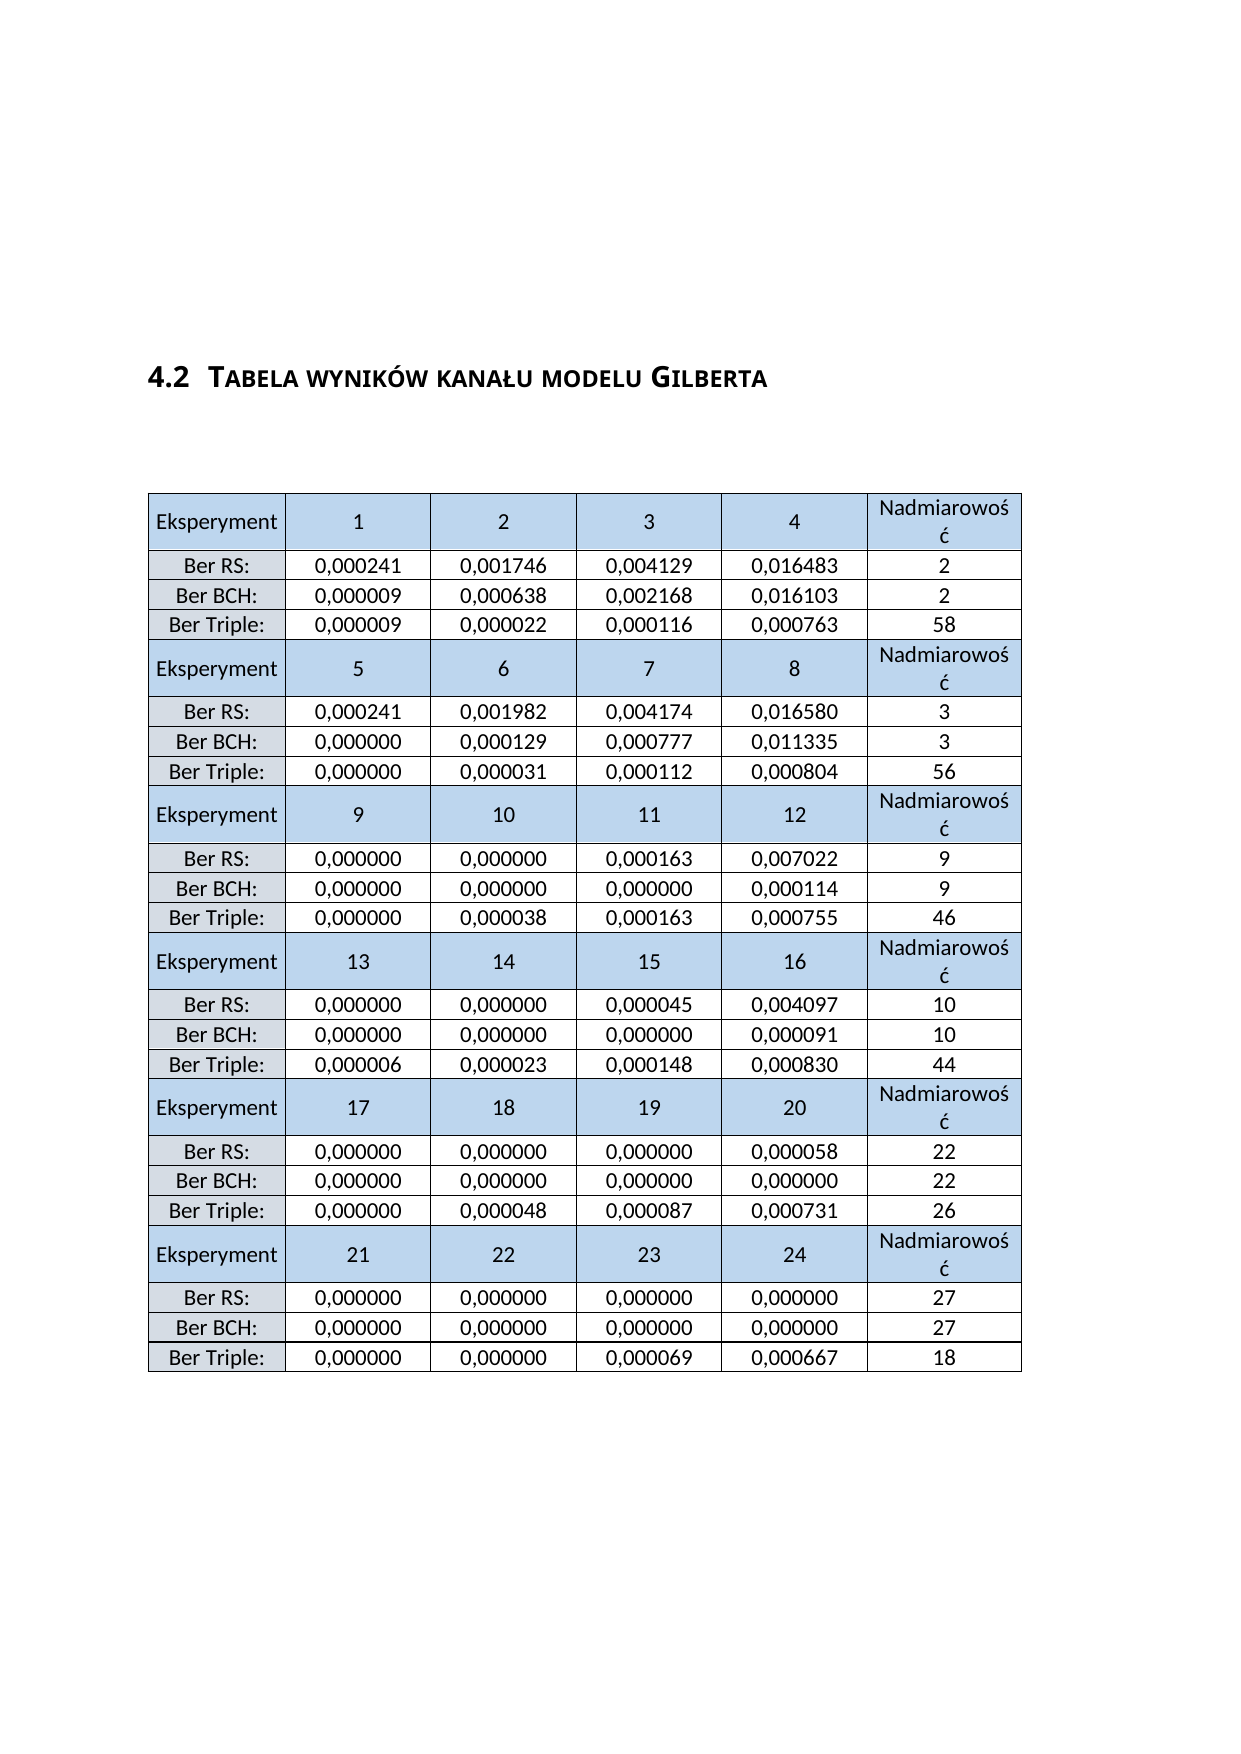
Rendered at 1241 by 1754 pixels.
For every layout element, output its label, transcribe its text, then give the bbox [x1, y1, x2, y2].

table_cell Nadmiarowość [868, 1226, 1021, 1282]
table_cell 0,000763 [722, 610, 867, 639]
table_cell 0,000755 [722, 903, 867, 932]
table_cell 0,000045 [577, 990, 721, 1019]
table_cell 0,000000 [577, 1313, 721, 1341]
table_cell Ber BCH: [149, 1313, 285, 1341]
table_cell 0,000000 [286, 1313, 430, 1341]
table_cell 2 [868, 551, 1021, 579]
table_cell 0,016580 [722, 697, 867, 726]
table_cell Nadmiarowość [868, 640, 1021, 696]
table_cell 0,000129 [431, 727, 576, 756]
table_cell 0,000000 [286, 1136, 430, 1165]
table_cell 56 [868, 757, 1021, 785]
table_cell 22 [868, 1166, 1021, 1195]
table_cell 19 [577, 1079, 721, 1135]
table_cell 0,000000 [431, 1283, 576, 1312]
table_cell 0,000241 [286, 697, 430, 726]
table_cell Ber Triple: [149, 1343, 285, 1371]
table_cell 14 [431, 933, 576, 989]
table_cell 0,000009 [286, 610, 430, 639]
table_cell Ber RS: [149, 844, 285, 872]
table_cell 0,000830 [722, 1050, 867, 1078]
table_cell 0,000000 [577, 1136, 721, 1165]
table_cell 0,000000 [286, 1020, 430, 1048]
table_cell 0,011335 [722, 727, 867, 756]
table_cell 0,000000 [431, 1313, 576, 1341]
table_cell 0,000009 [286, 580, 430, 609]
table_cell 9 [286, 786, 430, 842]
table_cell 0,000000 [577, 873, 721, 902]
table_cell 3 [868, 727, 1021, 756]
table_cell 0,000000 [577, 1166, 721, 1195]
table_cell 0,000000 [286, 1196, 430, 1225]
table_cell 0,000000 [722, 1166, 867, 1195]
table_cell 0,000148 [577, 1050, 721, 1078]
table_header Eksperyment [149, 494, 285, 549]
table_cell 0,000667 [722, 1343, 867, 1371]
table_cell Ber RS: [149, 1283, 285, 1312]
table_cell 0,000000 [577, 1283, 721, 1312]
table_cell 0,000038 [431, 903, 576, 932]
table_cell Ber Triple: [149, 610, 285, 639]
table_cell 0,000000 [286, 1343, 430, 1371]
table_cell 10 [431, 786, 576, 842]
table_cell 0,000031 [431, 757, 576, 785]
table_cell 0,007022 [722, 844, 867, 872]
table_cell Nadmiarowość [868, 933, 1021, 989]
table_cell Ber Triple: [149, 1196, 285, 1225]
table_cell 0,000000 [286, 873, 430, 902]
table_cell Eksperyment [149, 640, 285, 696]
table_cell 0,001746 [431, 551, 576, 579]
table_cell 0,000777 [577, 727, 721, 756]
table_cell 2 [868, 580, 1021, 609]
table_cell 0,000022 [431, 610, 576, 639]
table_cell 11 [577, 786, 721, 842]
table_cell 0,000241 [286, 551, 430, 579]
table_cell Ber BCH: [149, 873, 285, 902]
table_cell 0,000116 [577, 610, 721, 639]
table_cell Ber Triple: [149, 1050, 285, 1078]
table_cell 0,000000 [286, 1283, 430, 1312]
table_cell 0,002168 [577, 580, 721, 609]
table_cell Ber RS: [149, 1136, 285, 1165]
table_cell 16 [722, 933, 867, 989]
table_cell 9 [868, 844, 1021, 872]
table_header 2 [431, 494, 576, 549]
table_cell 0,001982 [431, 697, 576, 726]
table_cell 0,000058 [722, 1136, 867, 1165]
table_cell 0,000000 [286, 990, 430, 1019]
table_cell 0,000112 [577, 757, 721, 785]
table_cell 58 [868, 610, 1021, 639]
table_cell Ber Triple: [149, 757, 285, 785]
table_cell 0,000114 [722, 873, 867, 902]
table_cell 0,000023 [431, 1050, 576, 1078]
table_cell 0,016483 [722, 551, 867, 579]
table_cell Ber RS: [149, 697, 285, 726]
table_cell 10 [868, 1020, 1021, 1048]
table_cell Eksperyment [149, 933, 285, 989]
table_cell Ber BCH: [149, 1166, 285, 1195]
table_cell Ber BCH: [149, 1020, 285, 1048]
table_cell 0,000000 [286, 1166, 430, 1195]
table_cell 22 [431, 1226, 576, 1282]
table_cell 0,000731 [722, 1196, 867, 1225]
table_cell Ber BCH: [149, 727, 285, 756]
table_cell 0,000000 [722, 1283, 867, 1312]
table_cell 0,004174 [577, 697, 721, 726]
table_cell 20 [722, 1079, 867, 1135]
table_cell 44 [868, 1050, 1021, 1078]
table_header 3 [577, 494, 721, 549]
table_cell 0,000163 [577, 844, 721, 872]
table_cell 0,000048 [431, 1196, 576, 1225]
table_cell 12 [722, 786, 867, 842]
table_header Nadmiarowość [868, 494, 1021, 549]
table_cell 0,016103 [722, 580, 867, 609]
table_cell 27 [868, 1313, 1021, 1341]
table_cell 17 [286, 1079, 430, 1135]
table_cell 0,000091 [722, 1020, 867, 1048]
table_cell Ber BCH: [149, 580, 285, 609]
table_cell 8 [722, 640, 867, 696]
table_cell 0,000000 [431, 1343, 576, 1371]
table_cell 0,000000 [431, 1166, 576, 1195]
table_cell 18 [868, 1343, 1021, 1371]
table_cell 0,004097 [722, 990, 867, 1019]
table_cell 27 [868, 1283, 1021, 1312]
table_cell 0,000087 [577, 1196, 721, 1225]
table_cell 0,000000 [431, 844, 576, 872]
table_cell 23 [577, 1226, 721, 1282]
table_cell 0,000000 [577, 1020, 721, 1048]
table_cell 0,004129 [577, 551, 721, 579]
table_cell 0,000000 [431, 1020, 576, 1048]
table_cell 0,000000 [286, 727, 430, 756]
table_cell 13 [286, 933, 430, 989]
table_cell 0,000069 [577, 1343, 721, 1371]
table_cell 0,000000 [286, 903, 430, 932]
table_cell 46 [868, 903, 1021, 932]
table_cell 0,000000 [286, 757, 430, 785]
table_cell 0,000163 [577, 903, 721, 932]
table_header 1 [286, 494, 430, 549]
table_cell Nadmiarowość [868, 1079, 1021, 1135]
table_cell 10 [868, 990, 1021, 1019]
table_cell 0,000006 [286, 1050, 430, 1078]
table_cell 0,000000 [431, 873, 576, 902]
table_cell 26 [868, 1196, 1021, 1225]
table_cell Ber RS: [149, 990, 285, 1019]
table_cell 24 [722, 1226, 867, 1282]
table_cell 21 [286, 1226, 430, 1282]
table_cell Eksperyment [149, 1226, 285, 1282]
table_cell 15 [577, 933, 721, 989]
table_cell 0,000000 [431, 990, 576, 1019]
table_cell Ber Triple: [149, 903, 285, 932]
table_cell Nadmiarowość [868, 786, 1021, 842]
table_cell Eksperyment [149, 1079, 285, 1135]
table_cell Eksperyment [149, 786, 285, 842]
table_cell 0,000000 [722, 1313, 867, 1341]
table_cell Ber RS: [149, 551, 285, 579]
table_cell 18 [431, 1079, 576, 1135]
table_cell 0,000804 [722, 757, 867, 785]
table_cell 9 [868, 873, 1021, 902]
table_header 4 [722, 494, 867, 549]
table_cell 6 [431, 640, 576, 696]
table_cell 22 [868, 1136, 1021, 1165]
table_cell 0,000000 [431, 1136, 576, 1165]
table_cell 7 [577, 640, 721, 696]
table_cell 5 [286, 640, 430, 696]
table_cell 3 [868, 697, 1021, 726]
subtitle Tabela wyników kanału modelu Gilberta [148, 356, 1093, 396]
table_cell 0,000638 [431, 580, 576, 609]
table_cell 0,000000 [286, 844, 430, 872]
